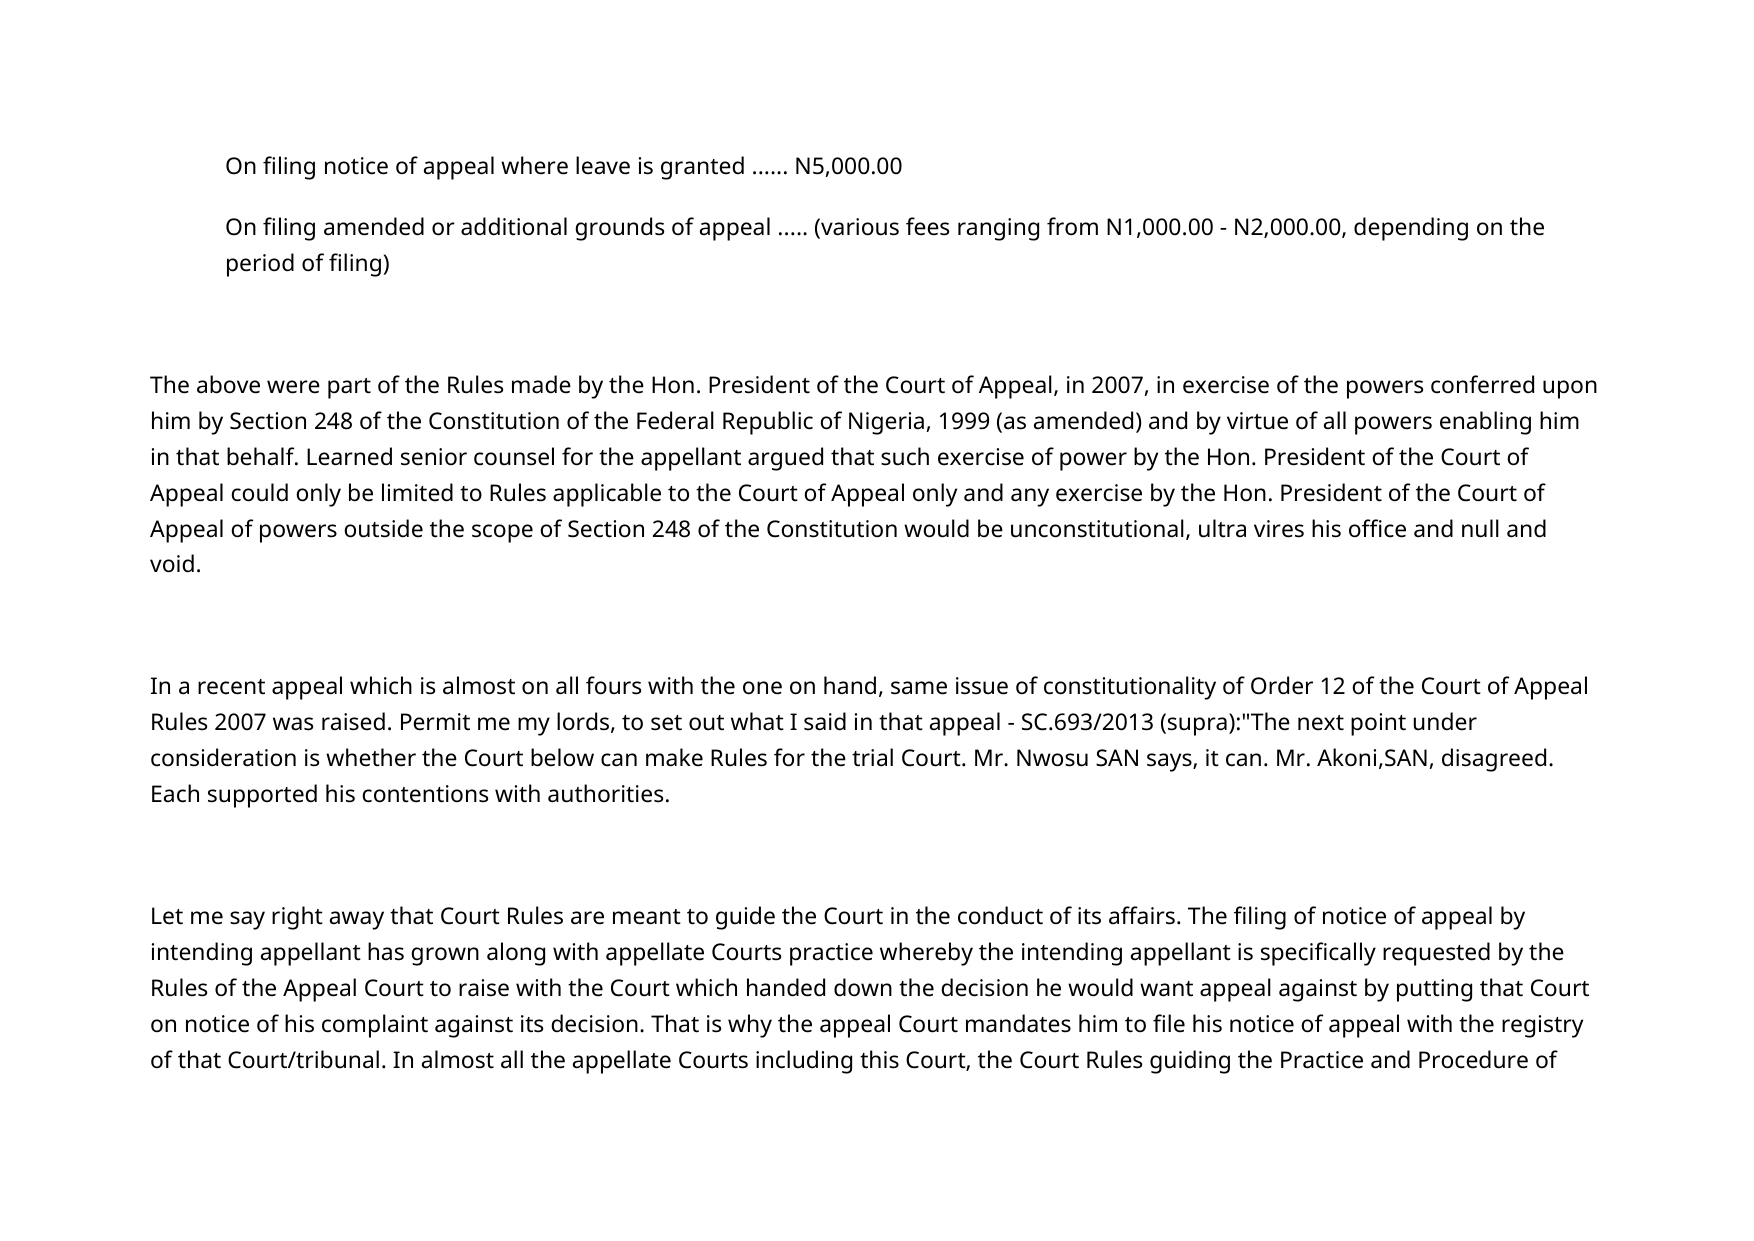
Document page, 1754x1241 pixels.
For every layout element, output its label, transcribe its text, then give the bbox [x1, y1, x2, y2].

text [150, 900, 1604, 1075]
text On filing amended or additional grounds of appeal ..... (various fees ranging from N1,000.00 - N2,000.00, depending on the period of filing) [150, 211, 1604, 278]
text In a recent appeal which is almost on all fours with the one on hand, same issue of constitutionality of Order 12 of the Court of Appeal Rules 2007 was raised. Permit me my lords, to set out what I said in that appeal - SC.693/2013 (supra):"The next point under consideration is whether the Court below can make Rules for the trial Court. Mr. Nwosu SAN says, it can. Mr. Akoni,SAN, disagreed. Each supported his contentions with authorities. [150, 670, 1604, 809]
text The above were part of the Rules made by the Hon. President of the Court of Appeal, in 2007, in exercise of the powers conferred upon him by Section 248 of the Constitution of the Federal Republic of Nigeria, 1999 (as amended) and by virtue of all powers enabling him in that behalf. Learned senior counsel for the appellant argued that such exercise of power by the Hon. President of the Court of Appeal could only be limited to Rules applicable to the Court of Appeal only and any exercise by the Hon. President of the Court of Appeal of powers outside the scope of Section 248 of the Constitution would be unconstitutional, ultra vires his office and null and void. [150, 369, 1604, 580]
text On filing notice of appeal where leave is granted ...... N5,000.00 [150, 150, 1604, 181]
